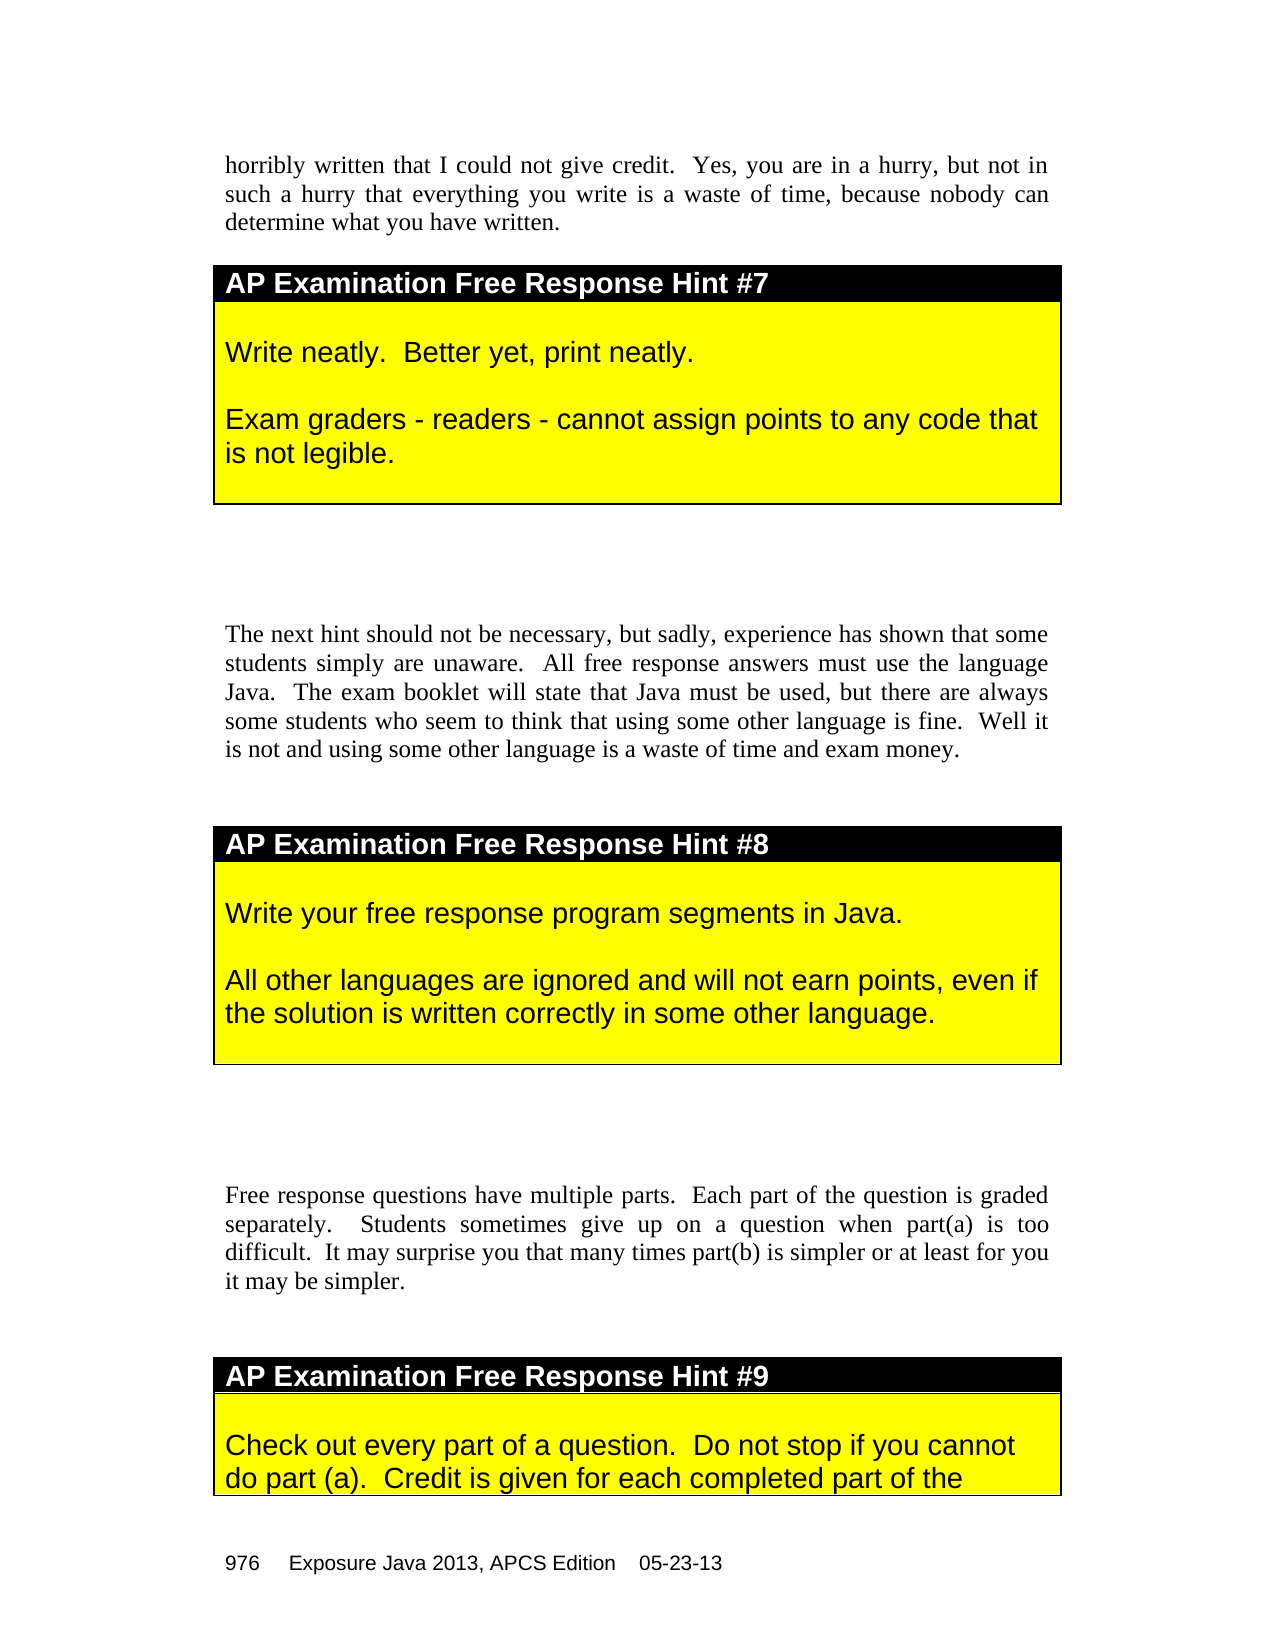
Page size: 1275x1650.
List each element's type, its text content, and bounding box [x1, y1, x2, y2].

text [225, 150, 1050, 236]
table_header AP Examination Free Response Hint #8 [215, 827, 1060, 861]
text The next hint should not be necessary, but sadly, experience has shown that some students simply are unaware. All free response answers must use the language Java. The exam booklet will state that Java must be used, but there are always some students who seem to think that using some other language is fine. Well it is not and using some other language is a waste of time and exam money. [225, 619, 1050, 763]
table_cell Write your free response program segments in Java. All other languages are ignored and will not earn points, even if the solution is written correctly in some other language. [215, 862, 1060, 1063]
text Free response questions have multiple parts. Each part of the question is graded separately. Students sometimes give up on a question when part(a) is too difficult. It may surprise you that many times part(b) is simpler or at least for you it may be simpler. [225, 1180, 1050, 1295]
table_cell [215, 1394, 1060, 1494]
table_cell Write neatly. Better yet, print neatly. Exam graders - readers - cannot assign points to any code that is not legible. [215, 302, 1060, 503]
table_header AP Examination Free Response Hint #7 [215, 267, 1060, 300]
table_header AP Examination Free Response Hint #9 [215, 1359, 1060, 1392]
